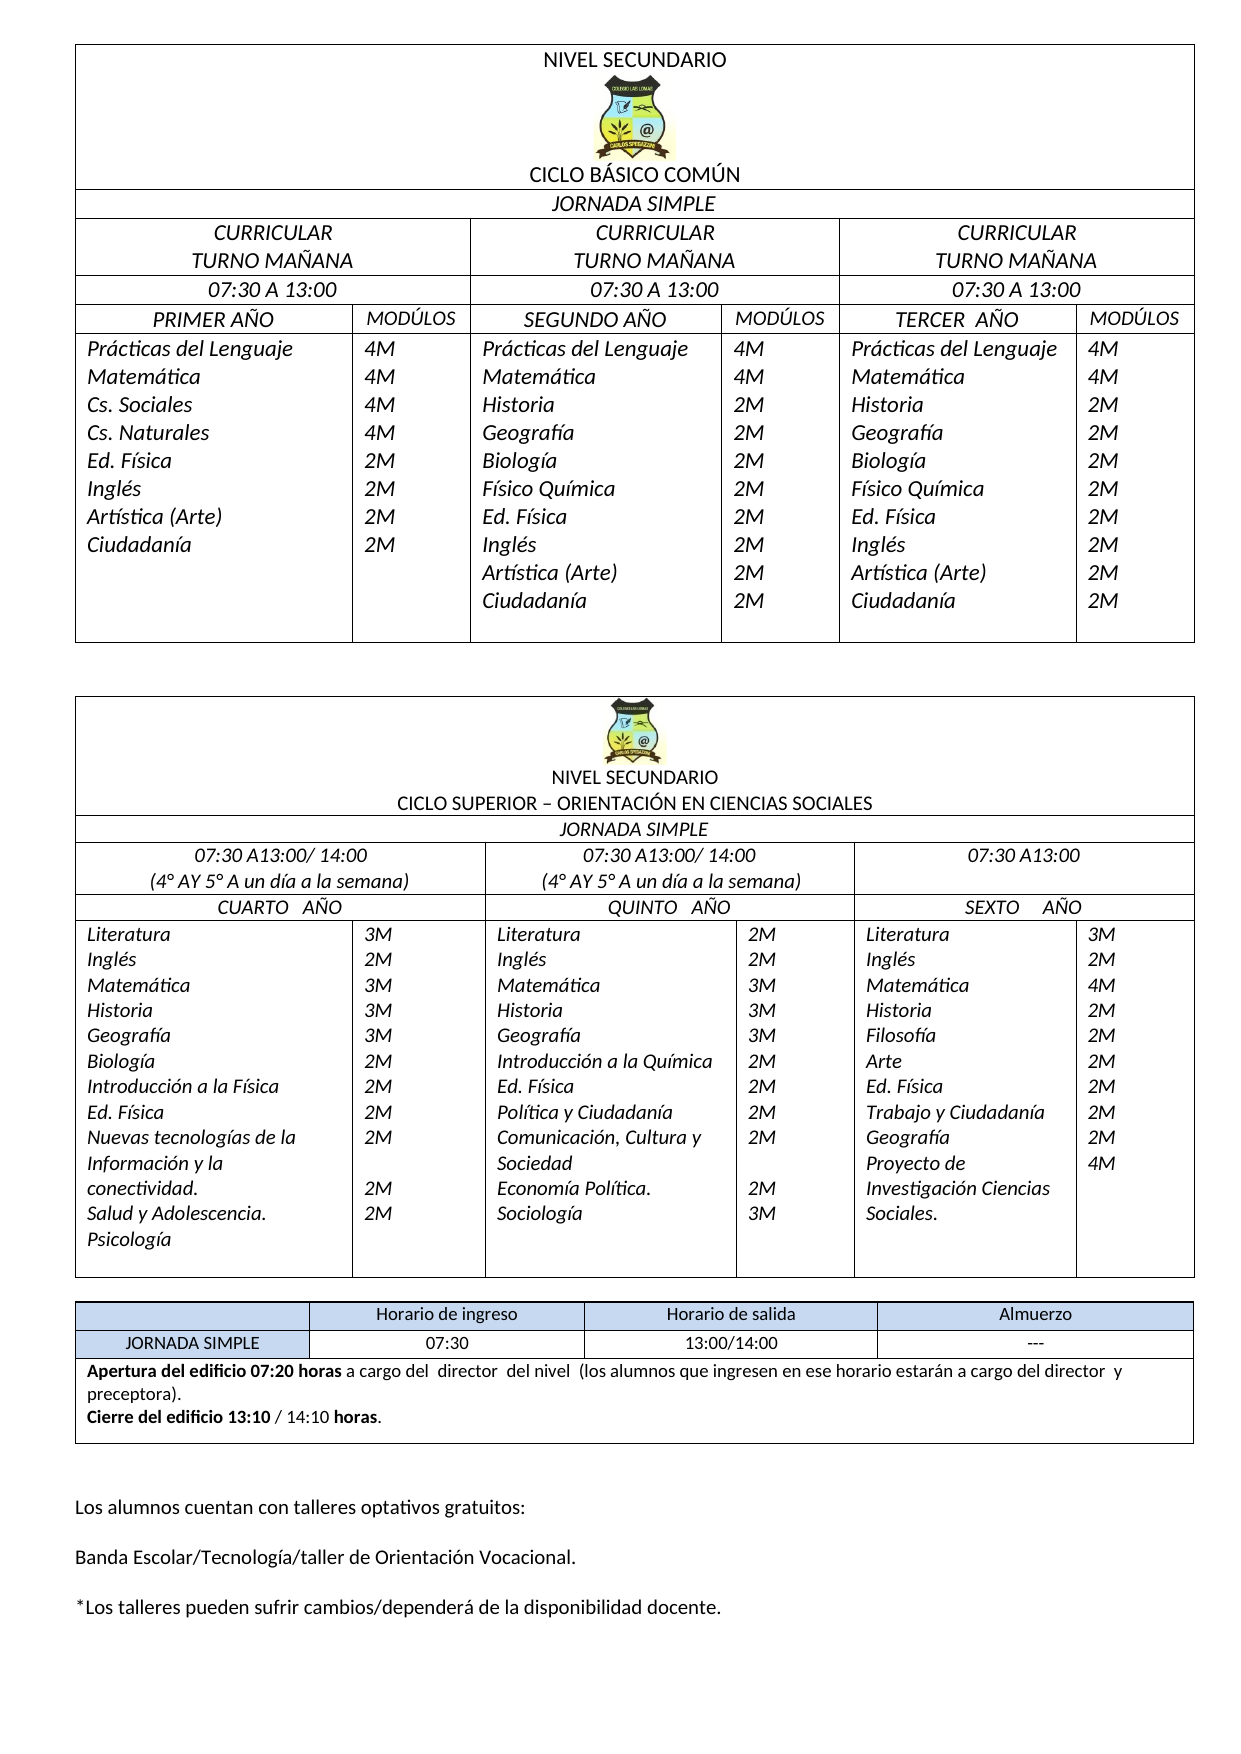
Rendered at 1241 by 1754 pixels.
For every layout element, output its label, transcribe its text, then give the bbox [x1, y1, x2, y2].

table_cell 07:30 A 13:00 [76, 276, 470, 304]
table_cell 07:30 A 13:00 [471, 276, 839, 304]
table_cell 07:30 A13:00/ 14:00 (4° AY 5° A un día a la semana) [486, 843, 854, 893]
table_cell CURRICULAR TURNO MAÑANA [76, 219, 470, 274]
table_cell Literatura Inglés Matemática Historia Geografía Introducción a la Química Ed. Física Política y Ciudadanía Comunicación, Cultura y Sociedad Economía Política. Sociología [486, 921, 736, 1277]
table_cell 4M 4M 4M 4M 2M 2M 2M 2M [353, 334, 470, 642]
table_cell CURRICULAR TURNO MAÑANA [471, 219, 839, 274]
table_cell 13:00/14:00 [585, 1331, 877, 1358]
table_cell 3M 2M 3M 3M 3M 2M 2M 2M 2M 2M 2M [353, 921, 485, 1277]
table_cell JORNADA SIMPLE [76, 1331, 309, 1358]
table_cell Literatura Inglés Matemática Historia Geografía Biología Introducción a la Física Ed. Física Nuevas tecnologías de la Información y la conectividad. Salud y Adolescencia. Psicología [76, 921, 352, 1277]
table_cell 3M 2M 4M 2M 2M 2M 2M 2M 2M 4M [1077, 921, 1194, 1277]
table_cell TERCER AÑO [840, 305, 1076, 333]
table_cell 07:30 [310, 1331, 584, 1358]
table_cell JORNADA SIMPLE [76, 190, 1194, 217]
table_cell CURRICULAR TURNO MAÑANA [840, 219, 1194, 274]
table_header Horario de salida [585, 1303, 877, 1330]
table_cell Prácticas del Lenguaje Matemática Historia Geografía Biología Físico Química Ed. Física Inglés Artística (Arte) Ciudadanía [840, 334, 1076, 642]
table_cell 07:30 A13:00 [855, 843, 1194, 893]
table_cell 2M 2M 3M 3M 3M 2M 2M 2M 2M 2M 3M [737, 921, 854, 1277]
table_cell --- [878, 1331, 1193, 1358]
table_cell MODÚLOS [722, 305, 839, 333]
table_cell 07:30 A13:00/ 14:00 (4° AY 5° A un día a la semana) [76, 843, 485, 893]
table_header NIVEL SECUNDARIO CICLO SUPERIOR – ORIENTACIÓN EN CIENCIAS SOCIALES [76, 697, 1194, 815]
text Los alumnos cuentan con talleres optativos gratuitos: [75, 1494, 1165, 1520]
table_cell SEXTO AÑO [855, 895, 1194, 920]
text Banda Escolar/Tecnología/taller de Orientación Vocacional. [75, 1544, 1165, 1570]
table_cell 4M 4M 2M 2M 2M 2M 2M 2M 2M 2M [722, 334, 839, 642]
table_cell Literatura Inglés Matemática Historia Filosofía Arte Ed. Física Trabajo y Ciudadanía Geografía Proyecto de Investigación Ciencias Sociales. [855, 921, 1076, 1277]
picture [593, 73, 677, 161]
table_header [76, 1303, 309, 1330]
table_cell JORNADA SIMPLE [76, 816, 1194, 842]
table_cell SEGUNDO AÑO [471, 305, 721, 333]
table_cell 07:30 A 13:00 [840, 276, 1194, 304]
table_cell 4M 4M 2M 2M 2M 2M 2M 2M 2M 2M [1077, 334, 1194, 642]
table_header NIVEL SECUNDARIO CICLO BÁSICO COMÚN [76, 45, 1194, 188]
table_cell Prácticas del Lenguaje Matemática Historia Geografía Biología Físico Química Ed. Física Inglés Artística (Arte) Ciudadanía [471, 334, 721, 642]
table_cell MODÚLOS [1077, 305, 1194, 333]
table_cell MODÚLOS [353, 305, 470, 333]
table_cell PRIMER AÑO [76, 305, 352, 333]
table_header Almuerzo [878, 1303, 1193, 1330]
table_cell QUINTO AÑO [486, 895, 854, 920]
picture [602, 697, 667, 765]
table_cell Prácticas del Lenguaje Matemática Cs. Sociales Cs. Naturales Ed. Física Inglés Artística (Arte) Ciudadanía [76, 334, 352, 642]
table_cell CUARTO AÑO [76, 895, 485, 920]
table_cell Apertura del edificio 07:20 horas a cargo del director del nivel (los alumnos que ingresen en ese horario estarán a cargo del director y preceptora). Cierre del edificio 13:10 / 14:10 horas. [76, 1359, 1193, 1443]
table_header Horario de ingreso [310, 1303, 584, 1330]
text *Los talleres pueden sufrir cambios/dependerá de la disponibilidad docente. [75, 1594, 1165, 1620]
